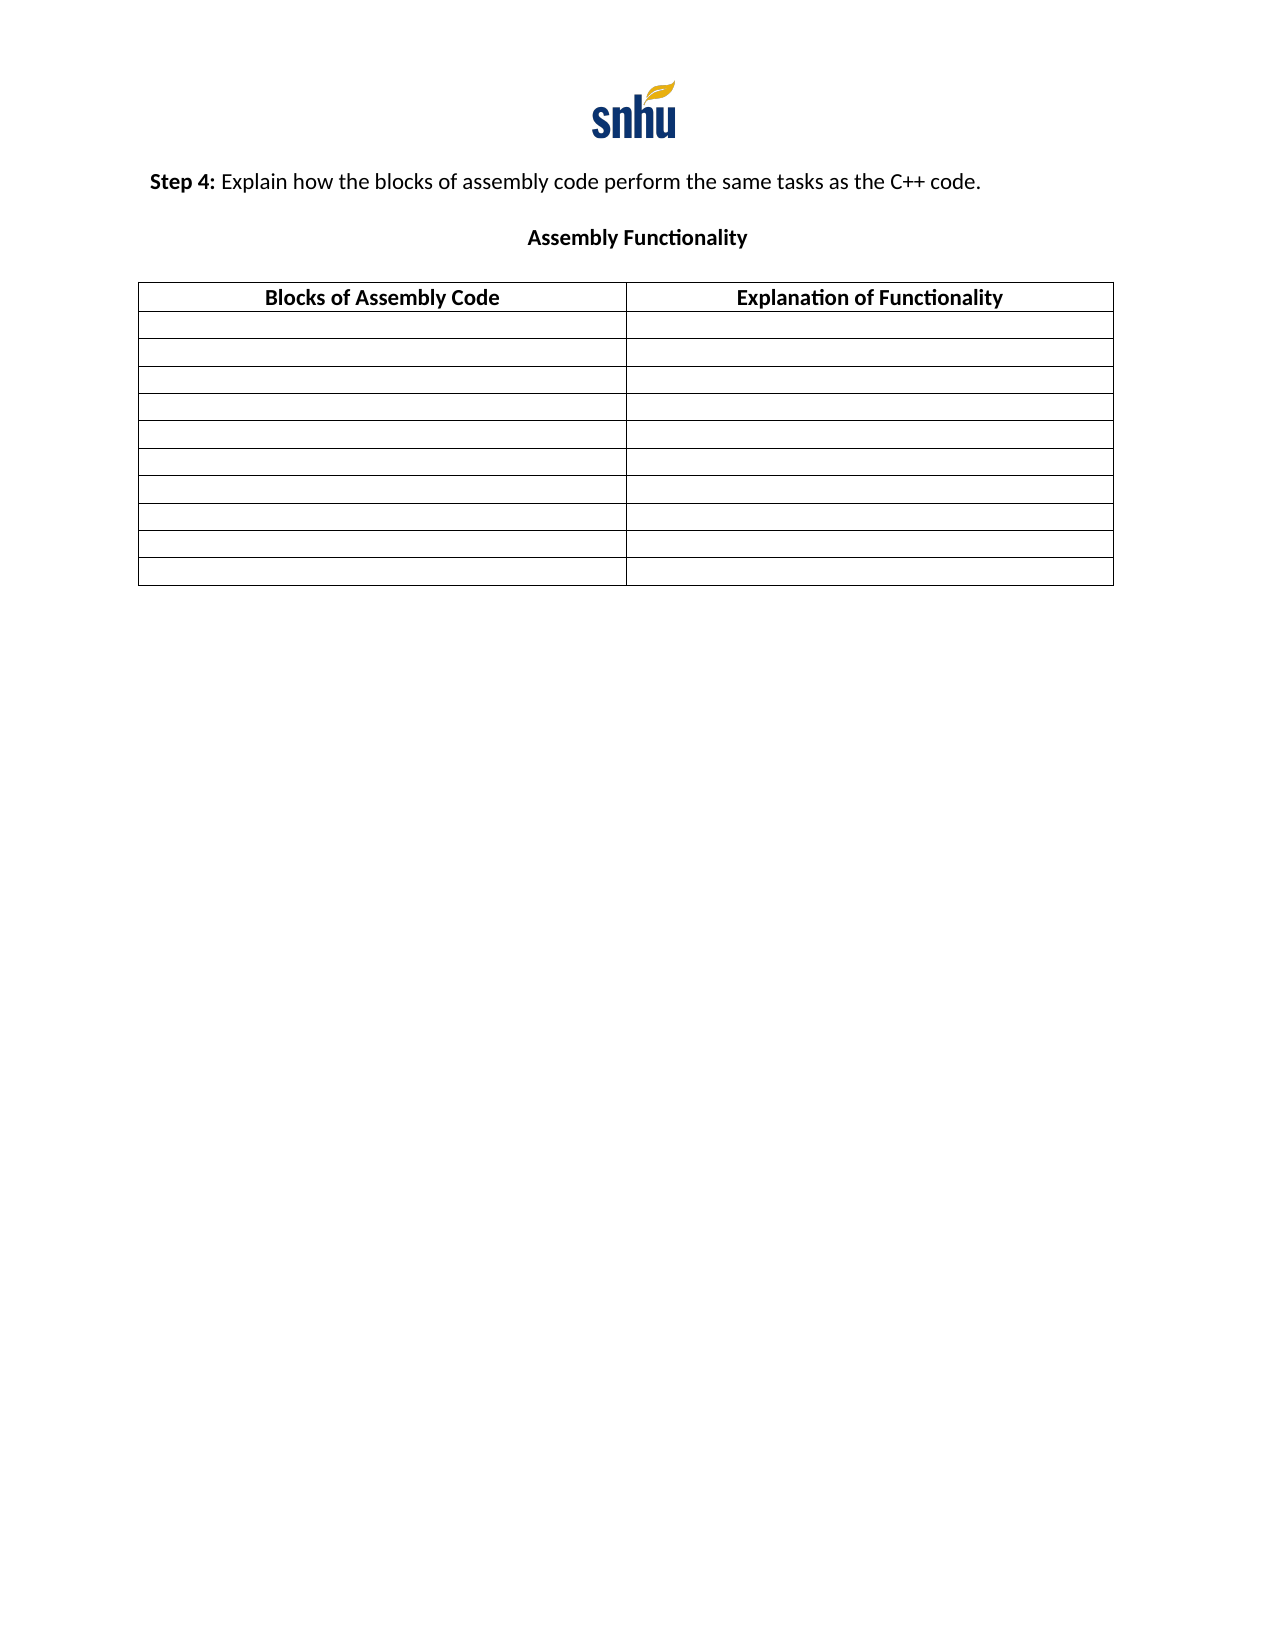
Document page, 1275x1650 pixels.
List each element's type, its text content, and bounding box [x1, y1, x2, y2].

table_cell [139, 504, 626, 530]
table_cell [627, 312, 1113, 338]
table_cell [139, 367, 626, 393]
table_cell [627, 476, 1113, 502]
table_header Explanation of Functionality [627, 283, 1113, 311]
table_cell [139, 421, 626, 448]
table_header Blocks of Assembly Code [139, 283, 626, 311]
table_cell [139, 449, 626, 475]
table_cell [627, 504, 1113, 530]
picture [573, 75, 702, 147]
table_cell [139, 476, 626, 502]
table_cell [139, 394, 626, 420]
table_cell [627, 531, 1113, 557]
table_cell [627, 558, 1113, 585]
table_cell [139, 558, 626, 585]
table_cell [139, 531, 626, 557]
table_cell [139, 312, 626, 338]
subtitle Assembly Functionality [150, 223, 1125, 251]
table_cell [627, 339, 1113, 366]
table_cell [627, 367, 1113, 393]
table_cell [139, 339, 626, 366]
text Step 4: Explain how the blocks of assembly code perform the same tasks as the C++ code. [150, 167, 1125, 195]
table_cell [627, 394, 1113, 420]
table_cell [627, 421, 1113, 448]
table_cell [627, 449, 1113, 475]
